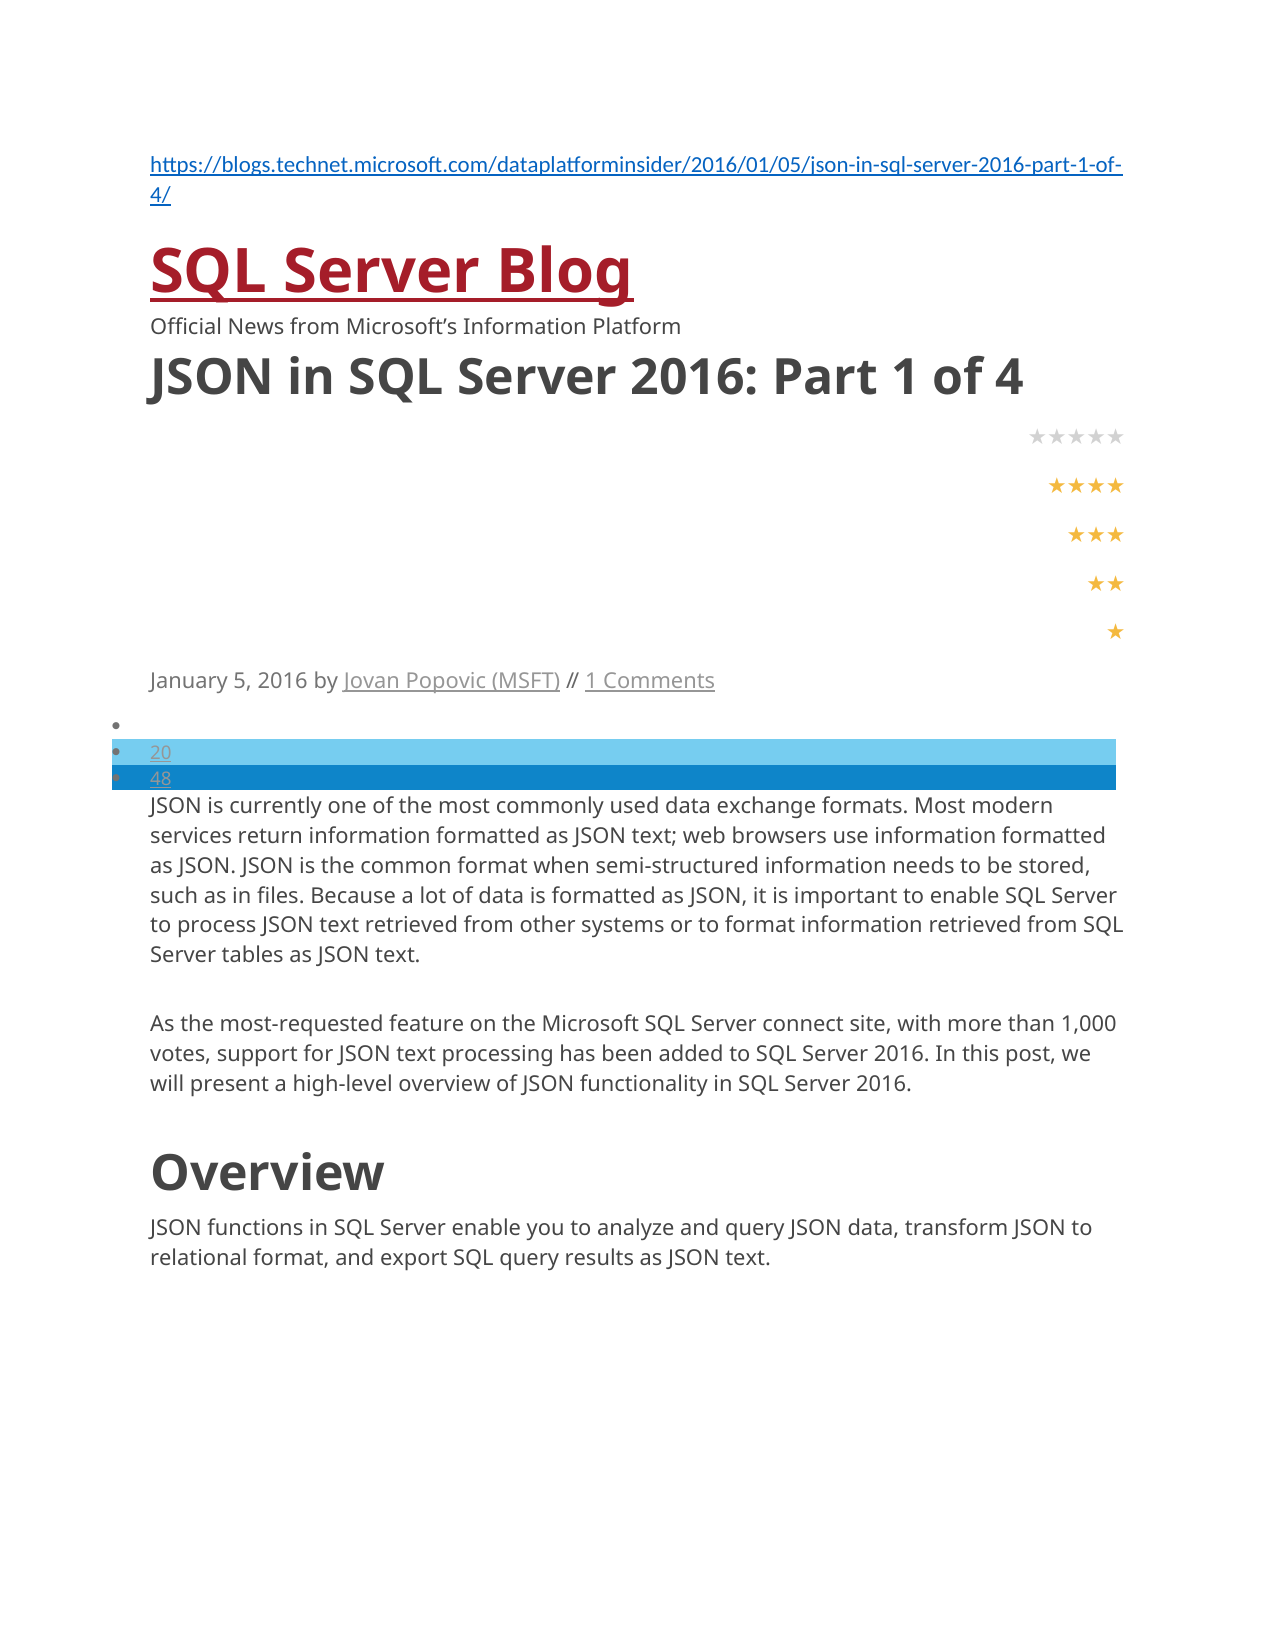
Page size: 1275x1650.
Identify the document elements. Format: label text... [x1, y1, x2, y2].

subtitle SQL Server Blog [150, 227, 1125, 311]
text ★★★ [150, 519, 1125, 548]
text ★ [150, 616, 1125, 646]
text JSON functions in SQL Server enable you to analyze and query JSON data, transform JSON to relational format, and export SQL query results as JSON text. [150, 1212, 1125, 1272]
text ★★★★★ [150, 421, 1125, 451]
text JSON is currently one of the most commonly used data exchange formats. Most modern services return information formatted as JSON text; web browsers use information formatted as JSON. JSON is the common format when semi-structured information needs to be stored, such as in files. Because a lot of data is formatted as JSON, it is important to enable SQL Server to process JSON text retrieved from other systems or to format information retrieved from SQL Server tables as JSON text. [150, 790, 1125, 969]
text ★★ [150, 567, 1125, 597]
subtitle Overview [150, 1137, 1125, 1205]
text Official News from Microsoft’s Information Platform [150, 311, 1125, 341]
list 48 [112, 765, 1116, 790]
text As the most-requested feature on the Microsoft SQL Server connect site, with more than 1,000 votes, support for JSON text processing has been added to SQL Server 2016. In this post, we will present a high-level overview of JSON functionality in SQL Server 2016. [150, 1008, 1125, 1097]
text January 5, 2016 by Jovan Popovic (MSFT) // 1 Comments [150, 665, 1125, 695]
text https://blogs.technet.microsoft.com/dataplatforminsider/2016/01/05/json-in-sql-server-2016-part-1-of-4/ [150, 150, 1125, 208]
subtitle JSON in SQL Server 2016: Part 1 of 4 [150, 341, 1098, 409]
list 20 [112, 739, 1116, 765]
text ★★★★ [150, 470, 1125, 500]
